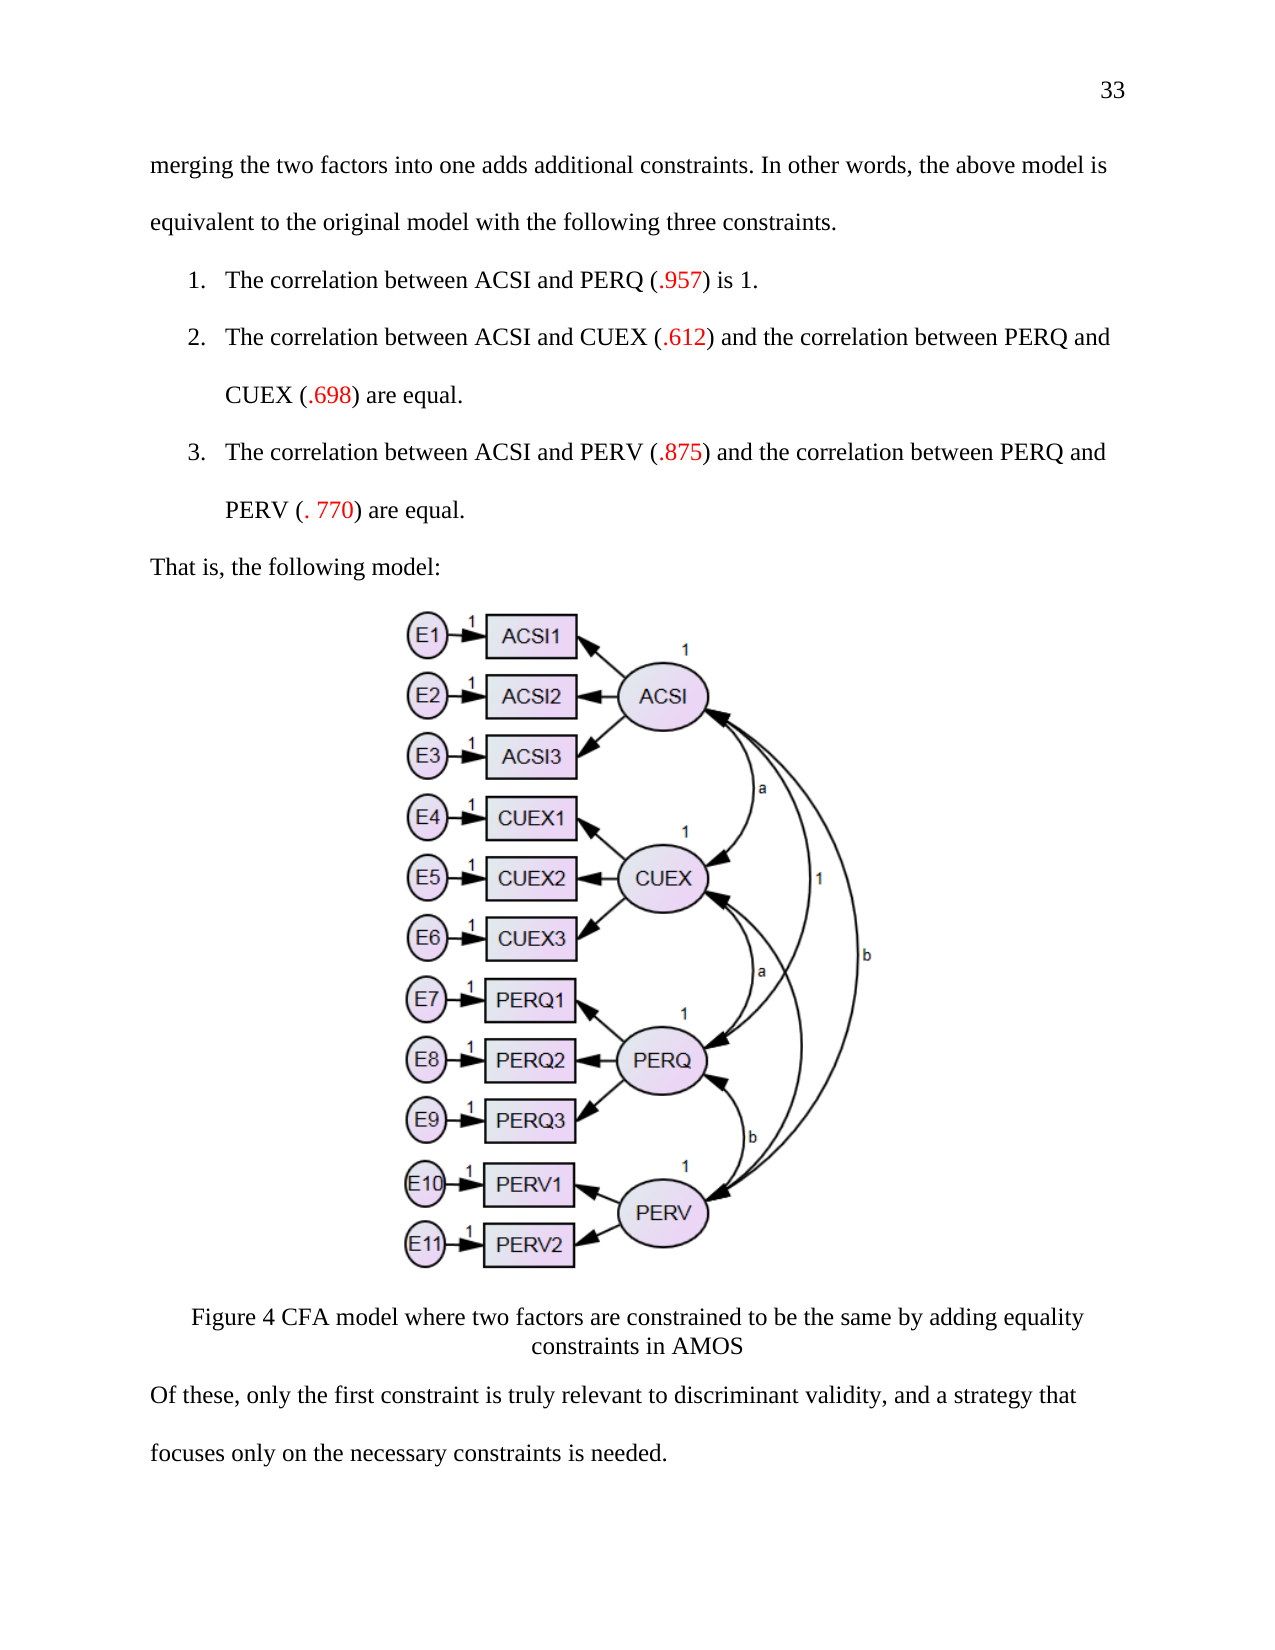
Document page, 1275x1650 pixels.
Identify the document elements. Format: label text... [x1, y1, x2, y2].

text That is, the following model: [150, 552, 1125, 581]
text Figure 4 CFA model where two factors are constrained to be the same by adding equality constraints in AMOS [150, 1302, 1125, 1360]
list The correlation between ACSI and CUEX (.612) and the correlation between PERQ and CUEX (.698) are equal. [187, 322, 1125, 409]
picture [397, 610, 878, 1278]
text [150, 150, 1125, 236]
text Of these, only the first constraint is truly relevant to discriminant validity, and a strategy that focuses only on the necessary constraints is needed. [150, 1381, 1125, 1467]
list The correlation between ACSI and PERV (.875) and the correlation between PERQ and PERV (. 770) are equal. [187, 437, 1125, 524]
list The correlation between ACSI and PERQ (.957) is 1. [187, 265, 1125, 294]
